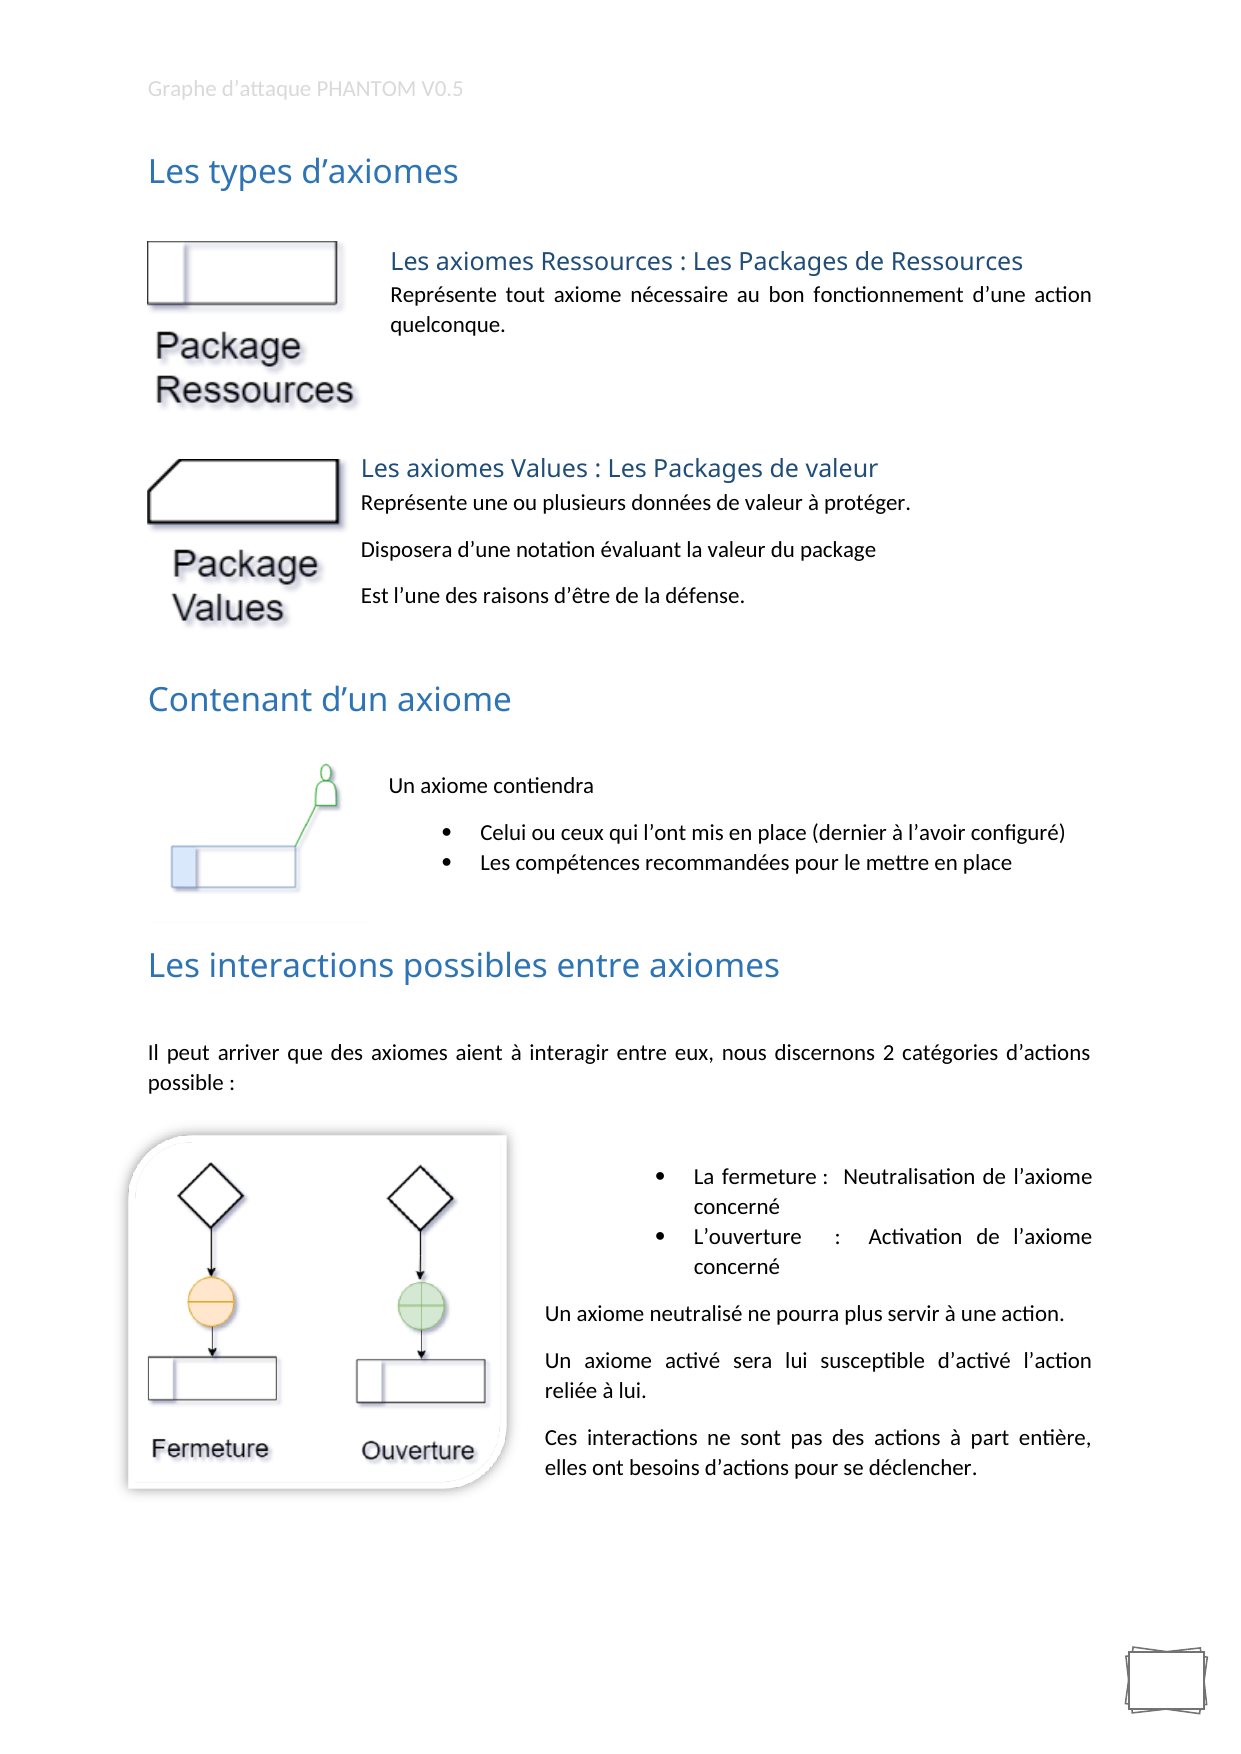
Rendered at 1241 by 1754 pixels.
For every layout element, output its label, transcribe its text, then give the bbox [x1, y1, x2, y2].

subtitle Les axiomes Values : Les Packages de valeur [148, 451, 1093, 485]
text Disposera d’une notation évaluant la valeur du package [361, 535, 1093, 563]
text Ces interactions ne sont pas des actions à part entière, elles ont besoins d’actions pour se déclencher. [526, 1423, 1093, 1481]
subtitle Les interactions possibles entre axiomes [148, 942, 1093, 987]
picture [147, 459, 361, 646]
list La fermeture : Neutralisation de l’axiome concerné [526, 1162, 1093, 1220]
text Est l’une des raisons d’être de la défense. [361, 582, 1093, 609]
picture [108, 1116, 526, 1508]
list Celui ou ceux qui l’ont mis en place (dernier à l’avoir configuré) [443, 818, 1093, 846]
list L’ouverture : Activation de l’axiome concerné [526, 1222, 1093, 1280]
subtitle Les axiomes Ressources : Les Packages de Ressources [391, 243, 1093, 277]
text Représente une ou plusieurs données de valeur à protéger. [361, 488, 1093, 516]
text Représente tout axiome nécessaire au bon fonctionnement d’une action quelconque. [391, 280, 1093, 338]
picture [147, 740, 370, 922]
subtitle Contenant d’un axiome [148, 675, 1093, 721]
subtitle Les types d’axiomes [148, 148, 1093, 193]
list Les compétences recommandées pour le mettre en place [443, 848, 1093, 876]
text Un axiome activé sera lui susceptible d’activé l’action reliée à lui. [526, 1346, 1093, 1404]
picture [147, 241, 391, 428]
text Il peut arriver que des axiomes aient à interagir entre eux, nous discernons 2 catégories d’actions possible : [148, 1038, 1093, 1096]
text Un axiome contiendra [370, 771, 1093, 799]
text Un axiome neutralisé ne pourra plus servir à une action. [526, 1299, 1093, 1327]
